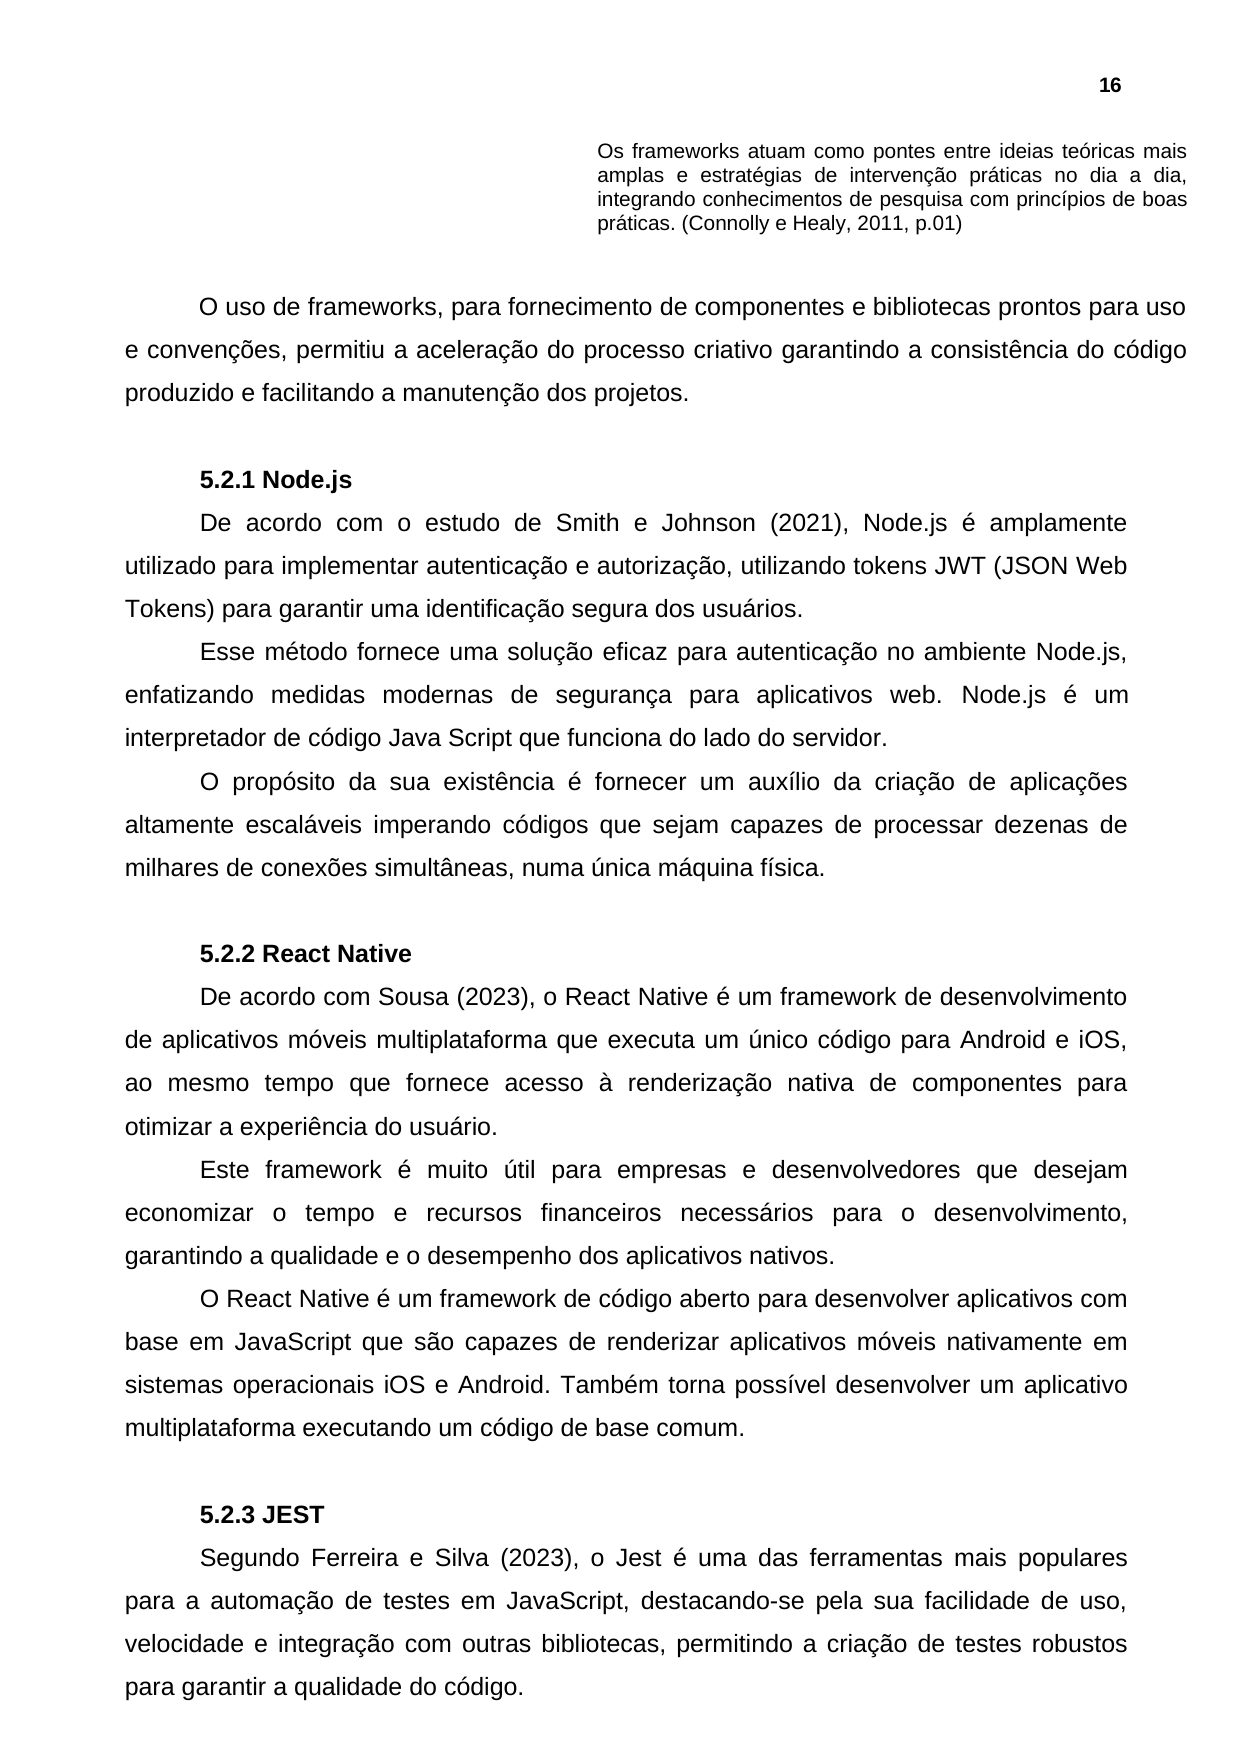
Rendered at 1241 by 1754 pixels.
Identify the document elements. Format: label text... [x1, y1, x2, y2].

text 5.2.3 JEST [124, 1499, 1129, 1528]
text O uso de frameworks, para fornecimento de componentes e bibliotecas prontos para uso e convenções, permitiu a aceleração do processo criativo garantindo a consistência do código produzido e facilitando a manutenção dos projetos. [124, 292, 1188, 407]
text Segundo Ferreira e Silva (2023), o Jest é uma das ferramentas mais populares para a automação de testes em JavaScript, destacando-se pela sua facilidade de uso, velocidade e integração com outras bibliotecas, permitindo a criação de testes robustos para garantir a qualidade do código. [124, 1640, 1129, 1701]
text Esse método fornece uma solução eficaz para autenticação no ambiente Node.js, enfatizando medidas modernas de segurança para aplicativos web. Node.js é um interpretador de código Java Script que funciona do lado do servidor. [124, 637, 1129, 752]
text O React Native é um framework de código aberto para desenvolver aplicativos com base em JavaScript que são capazes de renderizar aplicativos móveis nativamente em sistemas operacionais iOS e Android. Também torna possível desenvolver um aplicativo multiplataforma executando um código de base comum. [124, 1284, 1129, 1442]
text Segundo Ferreira e Silva (2023), o Jest é uma das ferramentas mais populares para a automação de testes em JavaScript, destacando-se pela sua facilidade de uso, velocidade e integração com outras bibliotecas, permitindo a criação de testes robustos para garantir a qualidade do código. [124, 1543, 1129, 1639]
text O propósito da sua existência é fornecer um auxílio da criação de aplicações altamente escaláveis imperando códigos que sejam capazes de processar dezenas de milhares de conexões simultâneas, numa única máquina física. [124, 766, 1129, 881]
text 5.2.1 Node.js [124, 464, 1129, 493]
text De acordo com Sousa (2023), o React Native é um framework de desenvolvimento de aplicativos móveis multiplataforma que executa um único código para Android e iOS, ao mesmo tempo que fornece acesso à renderização nativa de componentes para otimizar a experiência do usuário. [124, 982, 1129, 1140]
text 5.2.2 React Native [124, 939, 1129, 968]
text De acordo com o estudo de Smith e Johnson (2021), Node.js é amplamente utilizado para implementar autenticação e autorização, utilizando tokens JWT (JSON Web Tokens) para garantir uma identificação segura dos usuários. [124, 508, 1129, 623]
text Os frameworks atuam como pontes entre ideias teóricas mais amplas e estratégias de intervenção práticas no dia a dia, integrando conhecimentos de pesquisa com princípios de boas práticas. (Connolly e Healy, 2011, p.01) [597, 139, 1188, 235]
text Este framework é muito útil para empresas e desenvolvedores que desejam economizar o tempo e recursos financeiros necessários para o desenvolvimento, garantindo a qualidade e o desempenho dos aplicativos nativos. [124, 1154, 1129, 1269]
